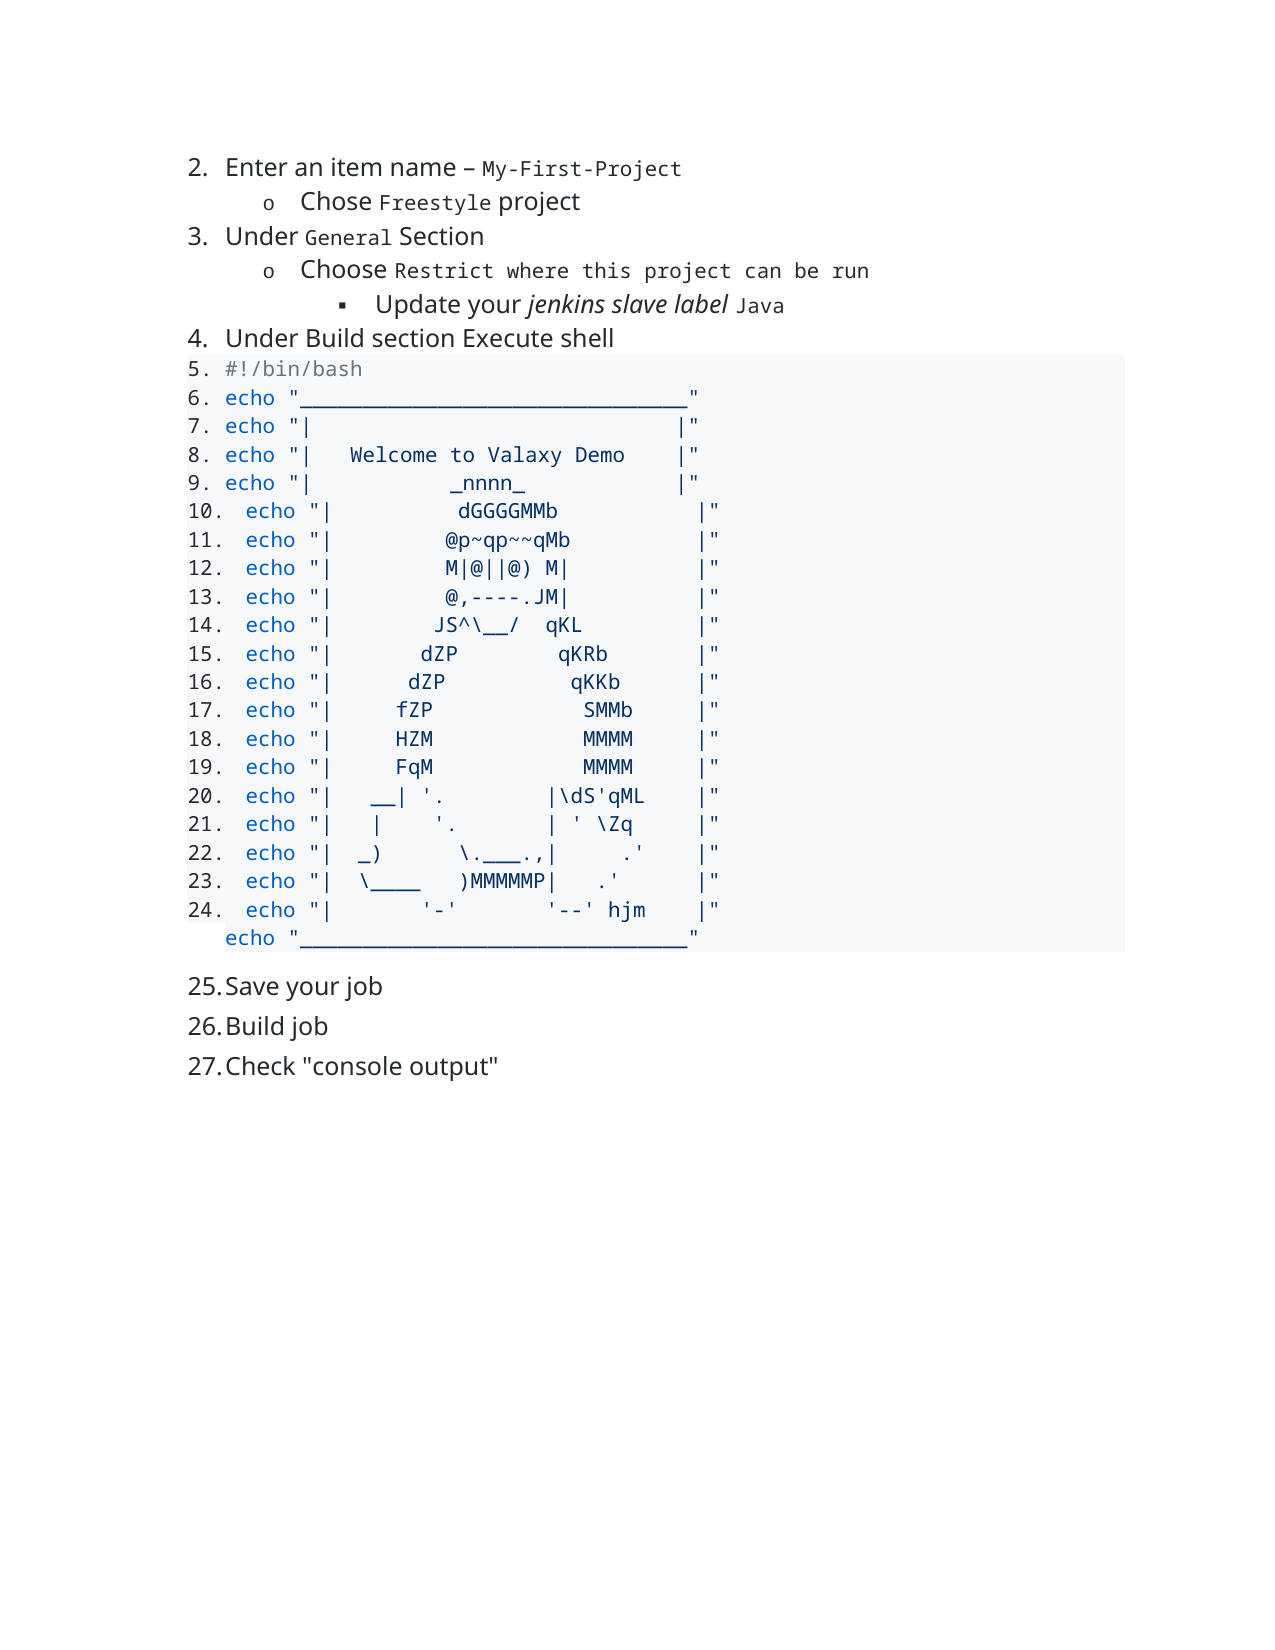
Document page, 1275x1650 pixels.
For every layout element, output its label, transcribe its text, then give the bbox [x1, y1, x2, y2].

list Choose Restrict where this project can be run [262, 252, 1125, 286]
list echo "| _) \.___.,| .' |" [187, 838, 1125, 866]
list echo "| @,----.JM| |" [187, 582, 1125, 610]
list echo "| dGGGGMMb |" [187, 497, 1125, 525]
list Update your jenkins slave label Java [337, 286, 1125, 320]
list Enter an item name – My-First-Project [187, 150, 1125, 184]
text echo "_______________________________" [225, 923, 1125, 952]
list Build job [187, 1008, 1125, 1043]
list echo "| dZP qKKb |" [187, 667, 1125, 696]
list echo "| fZP SMMb |" [187, 696, 1125, 724]
list Save your job [187, 968, 1125, 1002]
list echo "| | '. | ' \Zq |" [187, 809, 1125, 838]
list echo "| |" [187, 411, 1125, 440]
list echo "| '-' '--' hjm |" [187, 895, 1125, 923]
list Check "console output" [187, 1049, 1125, 1083]
list echo "_______________________________" [187, 383, 1125, 411]
list echo "| dZP qKRb |" [187, 639, 1125, 667]
list echo "| FqM MMMM |" [187, 752, 1125, 781]
list echo "| _nnnn_ |" [187, 468, 1125, 497]
list echo "| JS^\__/ qKL |" [187, 610, 1125, 639]
list echo "| @p~qp~~qMb |" [187, 525, 1125, 553]
list echo "| __| '. |\dS'qML |" [187, 781, 1125, 809]
list Under General Section [187, 218, 1125, 252]
list Under Build section Execute shell [187, 320, 1125, 354]
list #!/bin/bash [187, 354, 1125, 383]
list echo "| \____ )MMMMMP| .' |" [187, 866, 1125, 895]
list echo "| Welcome to Valaxy Demo |" [187, 440, 1125, 468]
list Chose Freestyle project [262, 184, 1125, 218]
list echo "| HZM MMMM |" [187, 724, 1125, 752]
list echo "| M|@||@) M| |" [187, 553, 1125, 582]
